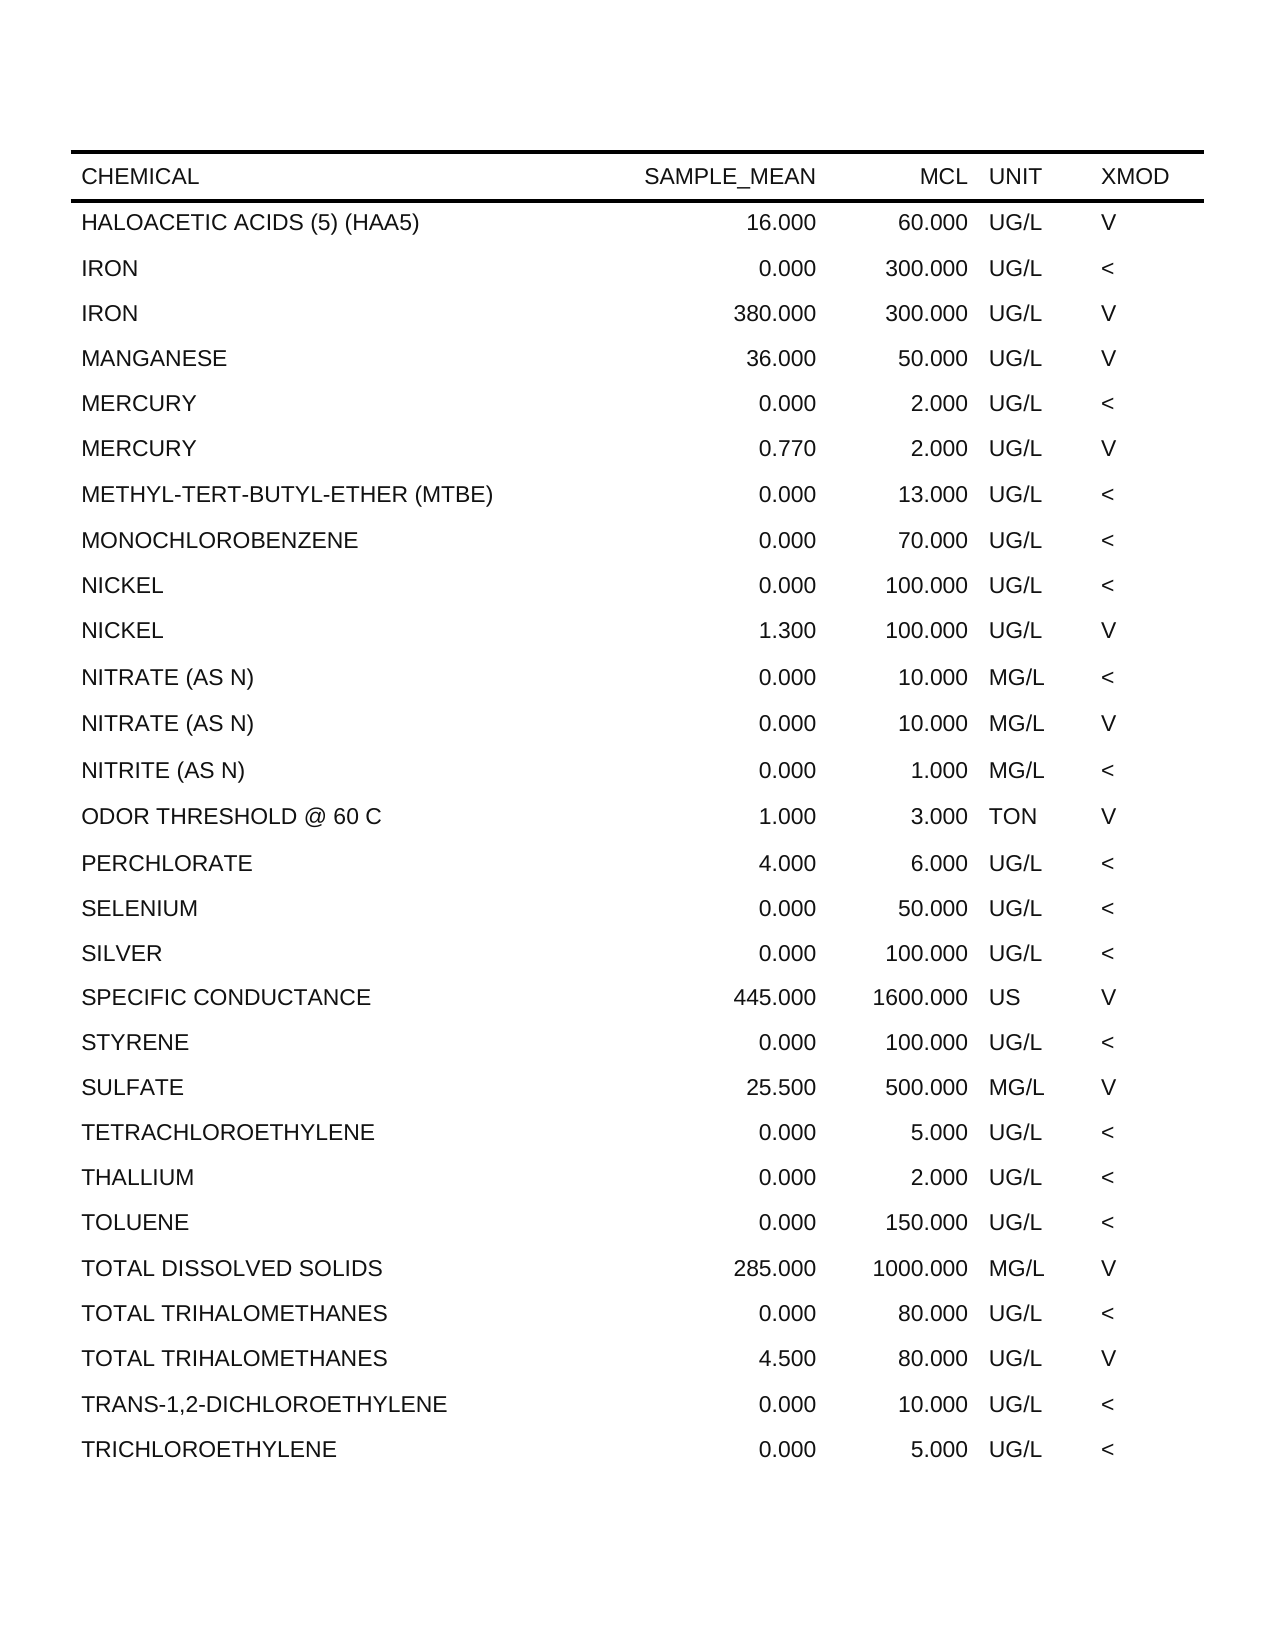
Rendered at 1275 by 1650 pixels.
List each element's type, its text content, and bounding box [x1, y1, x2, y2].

table_cell 10.000 [826, 700, 978, 746]
table_cell IRON [71, 290, 614, 336]
table_cell SILVER [71, 931, 614, 976]
table_cell TOTAL TRIHALOMETHANES [71, 1290, 614, 1336]
table_cell IRON [71, 245, 614, 290]
table_cell 0.000 [614, 1200, 826, 1245]
table_cell UG/L [978, 1290, 1090, 1336]
table_cell 0.000 [614, 885, 826, 931]
table_cell MG/L [978, 746, 1090, 793]
table_cell METHYL-TERT-BUTYL-ETHER (MTBE) [71, 471, 614, 518]
table_cell 0.000 [614, 381, 826, 426]
table_cell V [1090, 793, 1204, 840]
table_cell UG/L [978, 1019, 1090, 1064]
table_cell THALLIUM [71, 1155, 614, 1200]
table_cell V [1090, 1245, 1204, 1290]
table_cell 1000.000 [826, 1245, 978, 1290]
table_cell 300.000 [826, 290, 978, 336]
table_cell TON [978, 793, 1090, 840]
table_cell 150.000 [826, 1200, 978, 1245]
table_cell UG/L [978, 931, 1090, 976]
table_cell TRICHLOROETHYLENE [71, 1427, 614, 1472]
table_cell SPECIFIC CONDUCTANCE [71, 976, 614, 1019]
table_cell UG/L [978, 1200, 1090, 1245]
table_cell UG/L [978, 1155, 1090, 1200]
table_cell V [1090, 426, 1204, 471]
table_cell MONOCHLOROBENZENE [71, 518, 614, 563]
table_cell PERCHLORATE [71, 840, 614, 885]
table_cell NICKEL [71, 563, 614, 608]
table_cell V [1090, 1336, 1204, 1381]
table_cell MG/L [978, 653, 1090, 700]
table_cell NITRITE (AS N) [71, 746, 614, 793]
table_cell 0.000 [614, 1110, 826, 1155]
table_cell V [1090, 336, 1204, 381]
table_cell 2.000 [826, 1155, 978, 1200]
table_cell UG/L [978, 840, 1090, 885]
table_cell 25.500 [614, 1064, 826, 1109]
table_cell < [1090, 885, 1204, 931]
table_cell < [1090, 245, 1204, 290]
table_cell US [978, 976, 1090, 1019]
table_cell SULFATE [71, 1064, 614, 1109]
table_cell MANGANESE [71, 336, 614, 381]
table_cell 100.000 [826, 1019, 978, 1064]
table_cell 70.000 [826, 518, 978, 563]
table_header MCL [826, 154, 978, 198]
table_cell 0.000 [614, 1019, 826, 1064]
table_cell < [1090, 1290, 1204, 1336]
table_cell UG/L [978, 1110, 1090, 1155]
table_cell < [1090, 381, 1204, 426]
table_cell 500.000 [826, 1064, 978, 1109]
table_header CHEMICAL [71, 154, 614, 198]
table_cell < [1090, 840, 1204, 885]
table_cell STYRENE [71, 1019, 614, 1064]
table_cell UG/L [978, 1381, 1090, 1427]
table_cell < [1090, 518, 1204, 563]
table_cell 5.000 [826, 1427, 978, 1472]
table_cell 10.000 [826, 653, 978, 700]
table_cell MERCURY [71, 381, 614, 426]
table_cell UG/L [978, 203, 1090, 245]
table_cell < [1090, 1110, 1204, 1155]
table_cell UG/L [978, 885, 1090, 931]
table_cell 2.000 [826, 426, 978, 471]
table_cell 16.000 [614, 203, 826, 245]
table_cell V [1090, 290, 1204, 336]
table_header SAMPLE_MEAN [614, 154, 826, 198]
table_cell 50.000 [826, 336, 978, 381]
table_cell 4.500 [614, 1336, 826, 1381]
table_cell TOLUENE [71, 1200, 614, 1245]
table_cell 50.000 [826, 885, 978, 931]
table_cell TOTAL TRIHALOMETHANES [71, 1336, 614, 1381]
table_cell 0.000 [614, 1381, 826, 1427]
table_header UNIT [978, 154, 1090, 198]
table_cell < [1090, 471, 1204, 518]
table_cell NITRATE (AS N) [71, 700, 614, 746]
table_cell 445.000 [614, 976, 826, 1019]
table_cell UG/L [978, 381, 1090, 426]
table_cell UG/L [978, 426, 1090, 471]
table_cell TRANS-1,2-DICHLOROETHYLENE [71, 1381, 614, 1427]
table_cell 13.000 [826, 471, 978, 518]
table_cell UG/L [978, 290, 1090, 336]
table_cell 380.000 [614, 290, 826, 336]
table_cell V [1090, 1064, 1204, 1109]
table_cell UG/L [978, 563, 1090, 608]
table_cell 80.000 [826, 1290, 978, 1336]
table_cell 5.000 [826, 1110, 978, 1155]
table_cell UG/L [978, 518, 1090, 563]
table_cell MG/L [978, 1064, 1090, 1109]
table_cell SELENIUM [71, 885, 614, 931]
table_cell 0.000 [614, 518, 826, 563]
table_cell 6.000 [826, 840, 978, 885]
table_cell 0.000 [614, 1290, 826, 1336]
table_cell 0.000 [614, 653, 826, 700]
table_cell 3.000 [826, 793, 978, 840]
table_cell 300.000 [826, 245, 978, 290]
table_cell < [1090, 1427, 1204, 1472]
table_cell V [1090, 608, 1204, 653]
table_cell V [1090, 203, 1204, 245]
table_cell UG/L [978, 1427, 1090, 1472]
table_cell < [1090, 563, 1204, 608]
table_cell 2.000 [826, 381, 978, 426]
table_cell NITRATE (AS N) [71, 653, 614, 700]
table_cell ODOR THRESHOLD @ 60 C [71, 793, 614, 840]
table_cell 4.000 [614, 840, 826, 885]
table_cell 1.300 [614, 608, 826, 653]
table_cell 1600.000 [826, 976, 978, 1019]
table_cell 100.000 [826, 931, 978, 976]
table_cell < [1090, 1200, 1204, 1245]
table_cell UG/L [978, 608, 1090, 653]
table_cell V [1090, 976, 1204, 1019]
table_cell 0.000 [614, 700, 826, 746]
table_cell 100.000 [826, 563, 978, 608]
table_cell UG/L [978, 245, 1090, 290]
table_cell 1.000 [826, 746, 978, 793]
table_cell MG/L [978, 1245, 1090, 1290]
table_cell TETRACHLOROETHYLENE [71, 1110, 614, 1155]
table_cell V [1090, 700, 1204, 746]
table_cell UG/L [978, 471, 1090, 518]
table_cell 0.000 [614, 931, 826, 976]
table_cell 80.000 [826, 1336, 978, 1381]
table_cell NICKEL [71, 608, 614, 653]
table_cell < [1090, 1155, 1204, 1200]
table_cell < [1090, 1019, 1204, 1064]
table_cell MERCURY [71, 426, 614, 471]
table_cell 0.000 [614, 746, 826, 793]
table_cell < [1090, 653, 1204, 700]
table_cell 0.000 [614, 1155, 826, 1200]
table_cell 0.000 [614, 471, 826, 518]
table_cell 0.770 [614, 426, 826, 471]
table_cell 1.000 [614, 793, 826, 840]
table_cell 60.000 [826, 203, 978, 245]
table_cell < [1090, 746, 1204, 793]
table_cell 0.000 [614, 1427, 826, 1472]
table_cell < [1090, 931, 1204, 976]
table_cell 100.000 [826, 608, 978, 653]
table_header XMOD [1090, 154, 1204, 198]
table_cell 0.000 [614, 563, 826, 608]
table_cell 285.000 [614, 1245, 826, 1290]
table_cell MG/L [978, 700, 1090, 746]
table_cell HALOACETIC ACIDS (5) (HAA5) [71, 203, 614, 245]
table_cell TOTAL DISSOLVED SOLIDS [71, 1245, 614, 1290]
table_cell < [1090, 1381, 1204, 1427]
table_cell 36.000 [614, 336, 826, 381]
table_cell UG/L [978, 1336, 1090, 1381]
table_cell 0.000 [614, 245, 826, 290]
table_cell 10.000 [826, 1381, 978, 1427]
table_cell UG/L [978, 336, 1090, 381]
